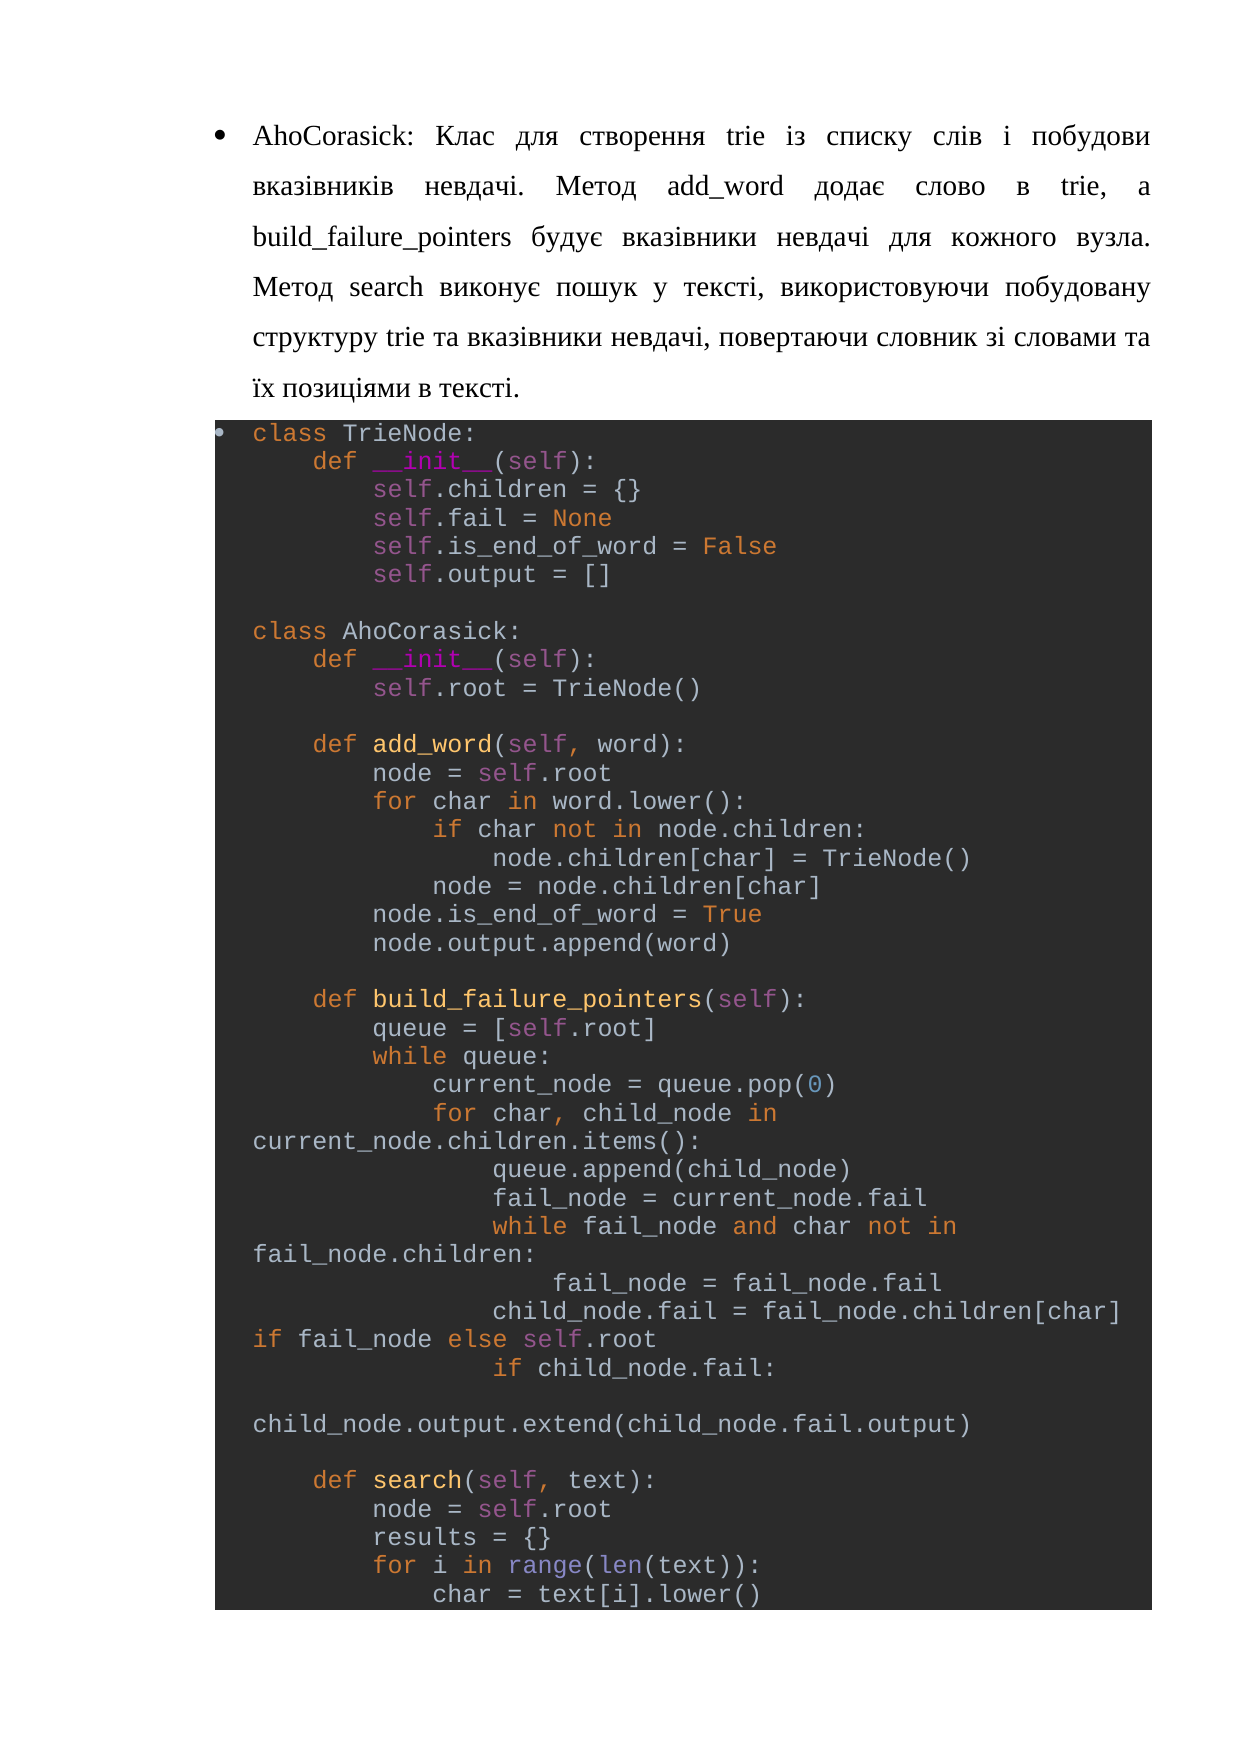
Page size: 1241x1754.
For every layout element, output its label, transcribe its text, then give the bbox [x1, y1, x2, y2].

list AhoCorasick: Клас для створення trie із списку слів і побудови вказівників невдачі. Метод add_word додає слово в trie, а build_failure_pointers будує вказівники невдачі для кожного вузла. Метод search виконує пошук у тексті, використовуючи побудовану структуру trie та вказівники невдачі, повертаючи словник зі словами та їх позиціями в тексті. [215, 118, 1152, 403]
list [215, 420, 1152, 1610]
